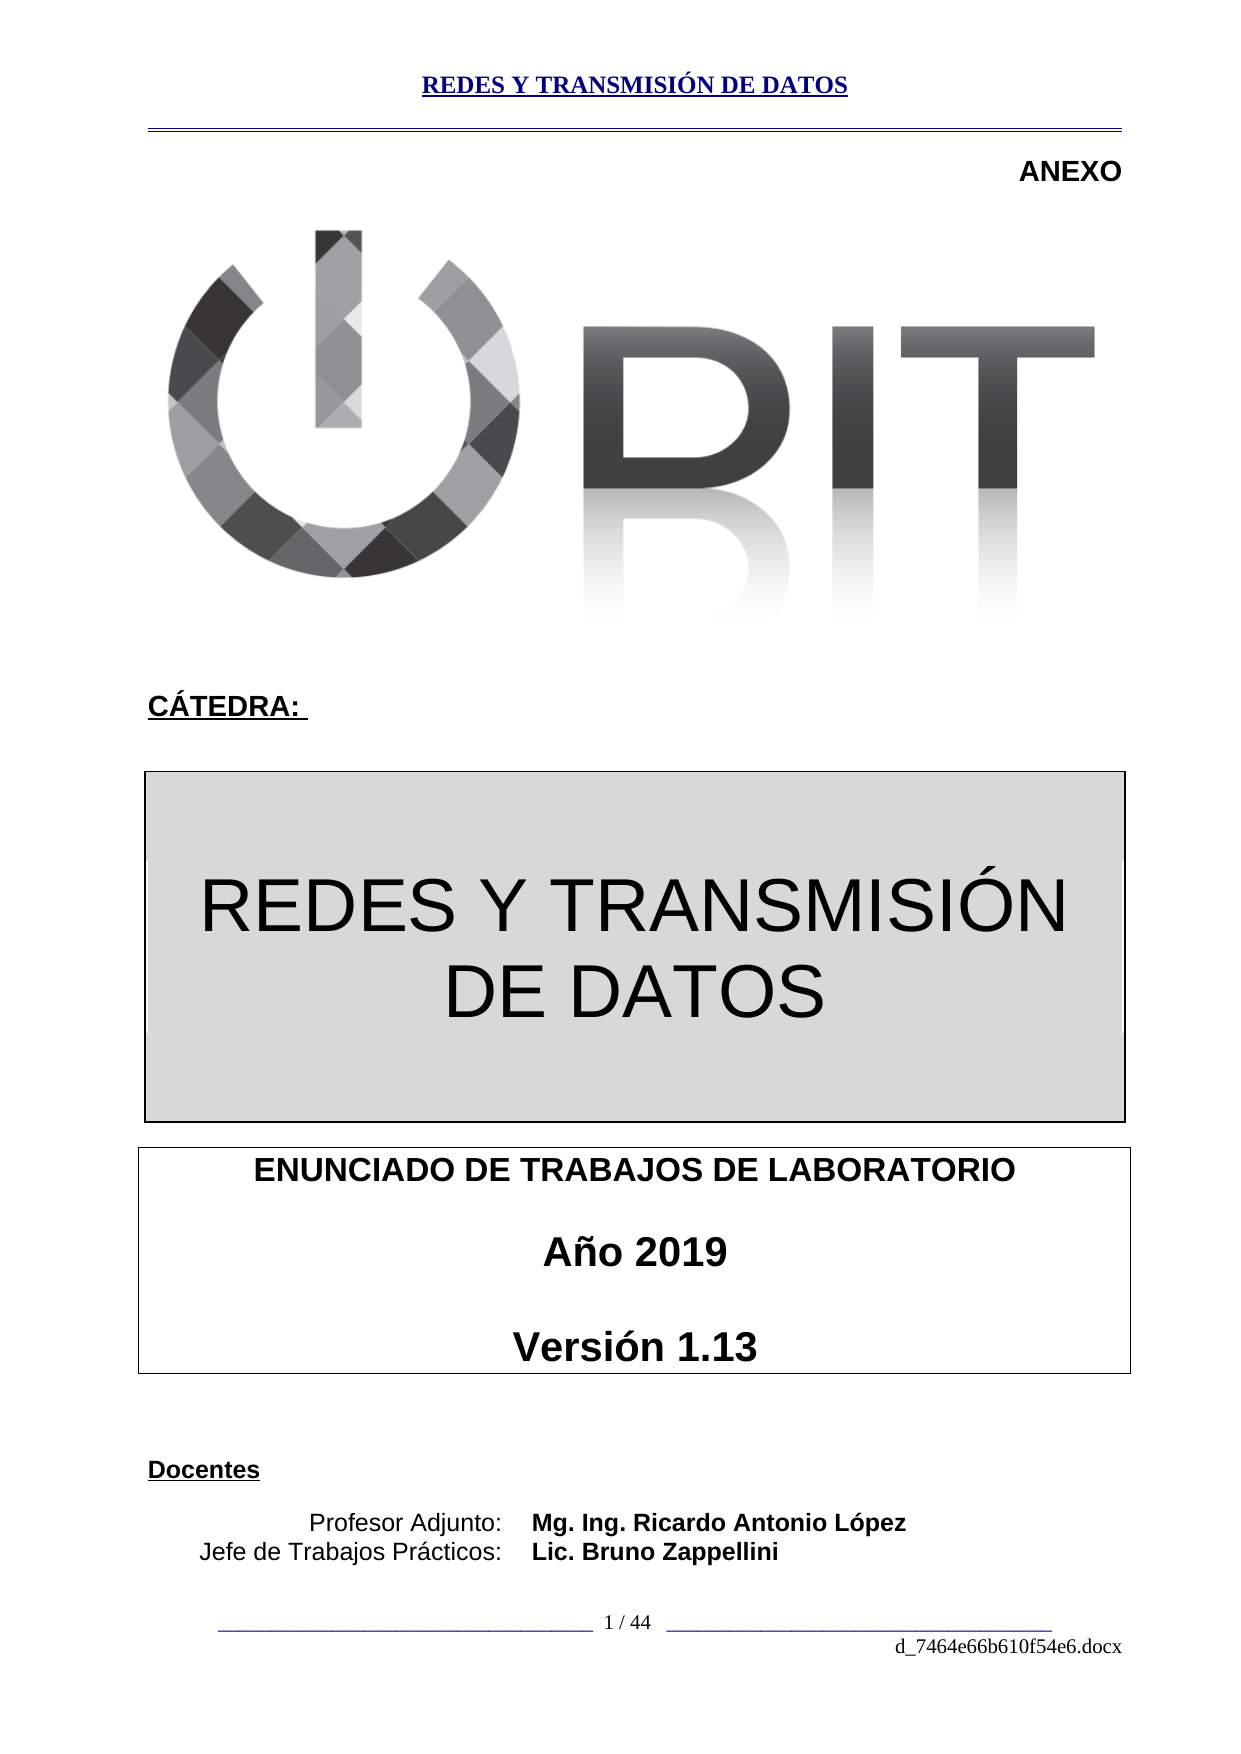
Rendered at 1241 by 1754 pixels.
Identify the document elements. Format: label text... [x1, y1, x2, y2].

text REDES Y TRANSMISIÓN DE DATOS [148, 861, 1122, 1029]
text Jefe de Trabajos Prácticos: Lic. Bruno Zappellini [192, 1537, 1122, 1565]
text Docentes [148, 1455, 1122, 1484]
text Año 2019 [148, 1227, 1122, 1275]
text Versión 1.13 [139, 1319, 1130, 1373]
text ANEXO [148, 153, 1122, 187]
text CÁTEDRA: [148, 689, 1122, 723]
text ENUNCIADO DE TRABAJOS DE LABORATORIO [139, 1148, 1130, 1188]
text Profesor Adjunto: Mg. Ing. Ricardo Antonio López [192, 1508, 1122, 1537]
picture [161, 220, 1109, 656]
